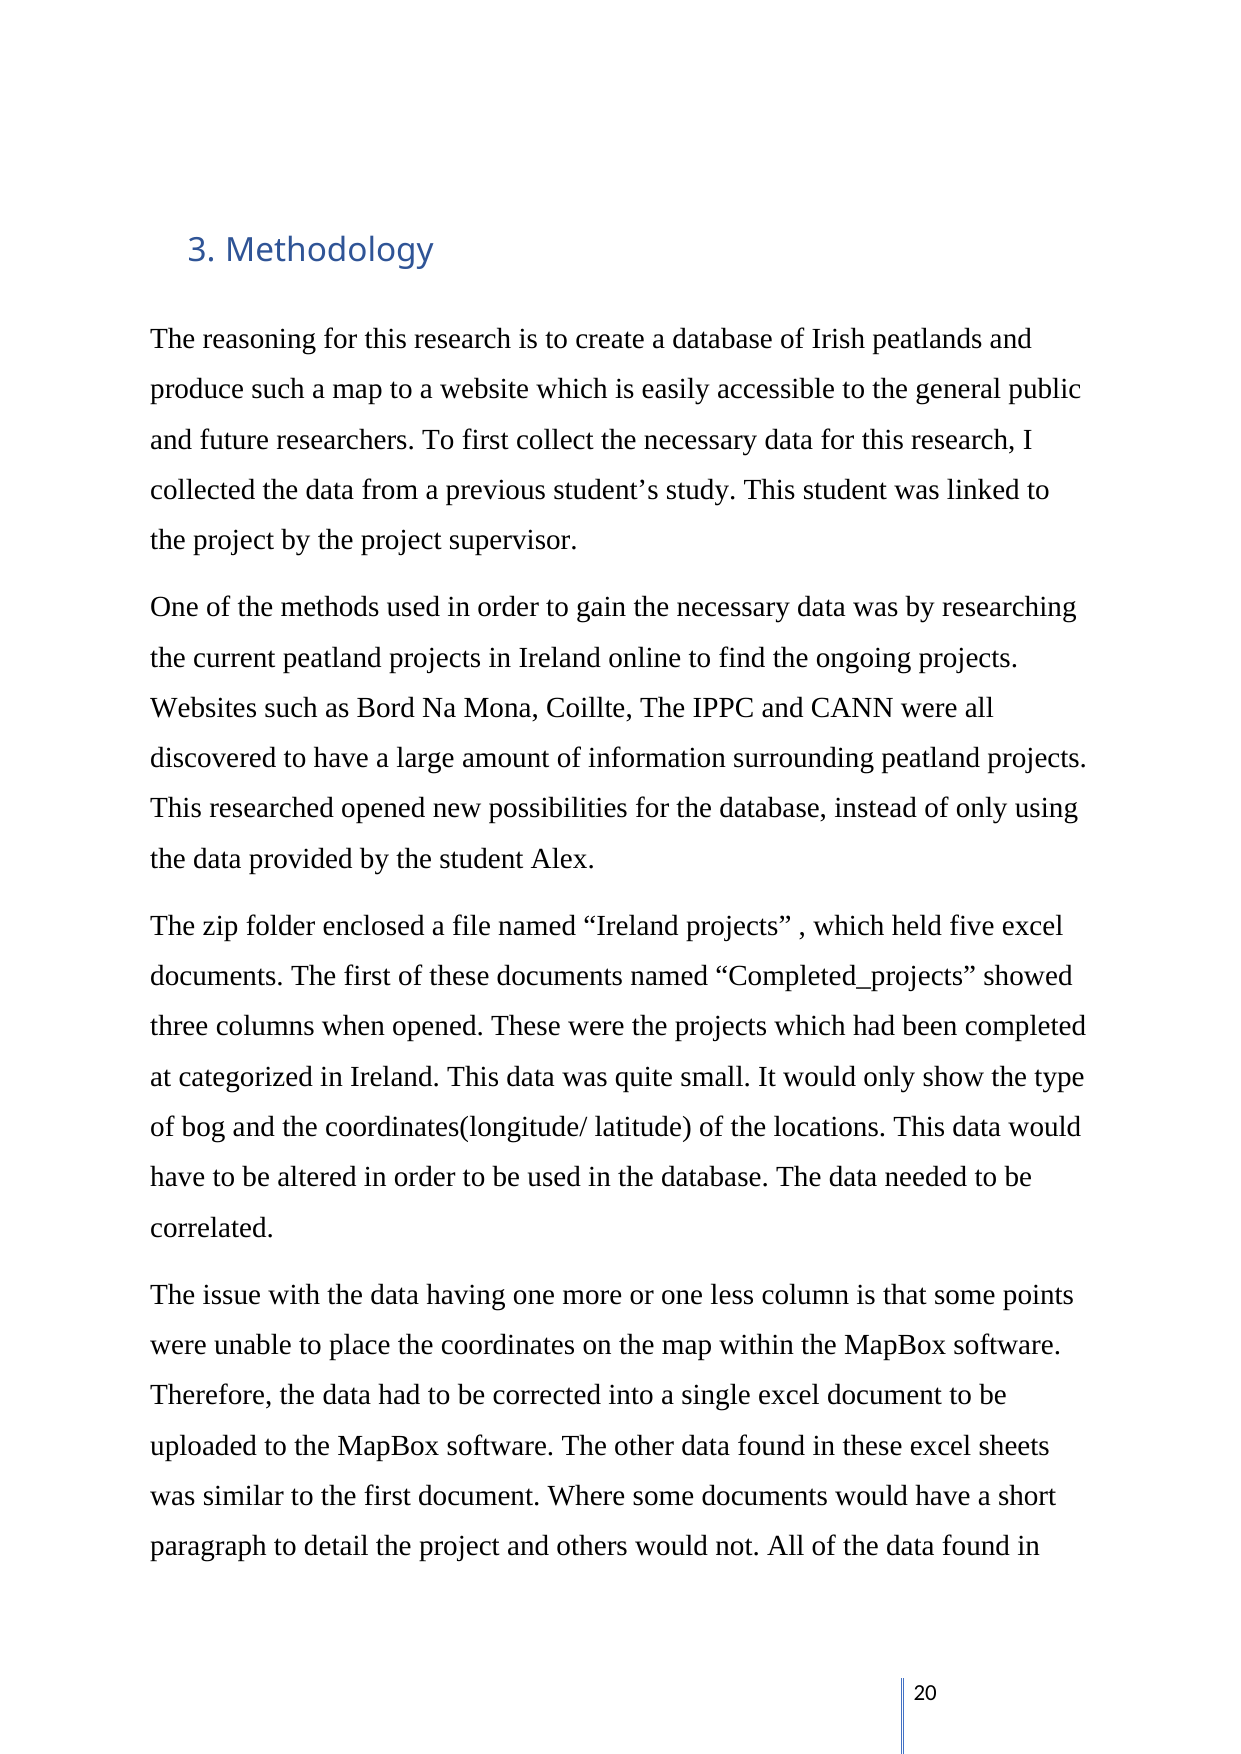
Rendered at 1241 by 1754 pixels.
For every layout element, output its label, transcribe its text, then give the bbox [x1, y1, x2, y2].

text The reasoning for this research is to create a database of Irish peatlands and produce such a map to a website which is easily accessible to the general public and future researchers. To first collect the necessary data for this research, I collected the data from a previous student’s study. This student was linked to the project by the project supervisor. [150, 321, 1090, 556]
text The zip folder enclosed a file named “Ireland projects” , which held five excel documents. The first of these documents named “Completed_projects” showed three columns when opened. These were the projects which had been completed at categorized in Ireland. This data was quite small. It would only show the type of bog and the coordinates(longitude/ latitude) of the locations. This data would have to be altered in order to be used in the database. The data needed to be correlated. [150, 908, 1090, 1243]
text One of the methods used in order to gain the necessary data was by researching the current peatland projects in Ireland online to find the ongoing projects. Websites such as Bord Na Mona, Coillte, The IPPC and CANN were all discovered to have a large amount of information surrounding peatland projects. This researched opened new possibilities for the database, instead of only using the data provided by the student Alex. [150, 589, 1090, 874]
subtitle Methodology [187, 225, 1090, 271]
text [150, 1277, 1090, 1562]
